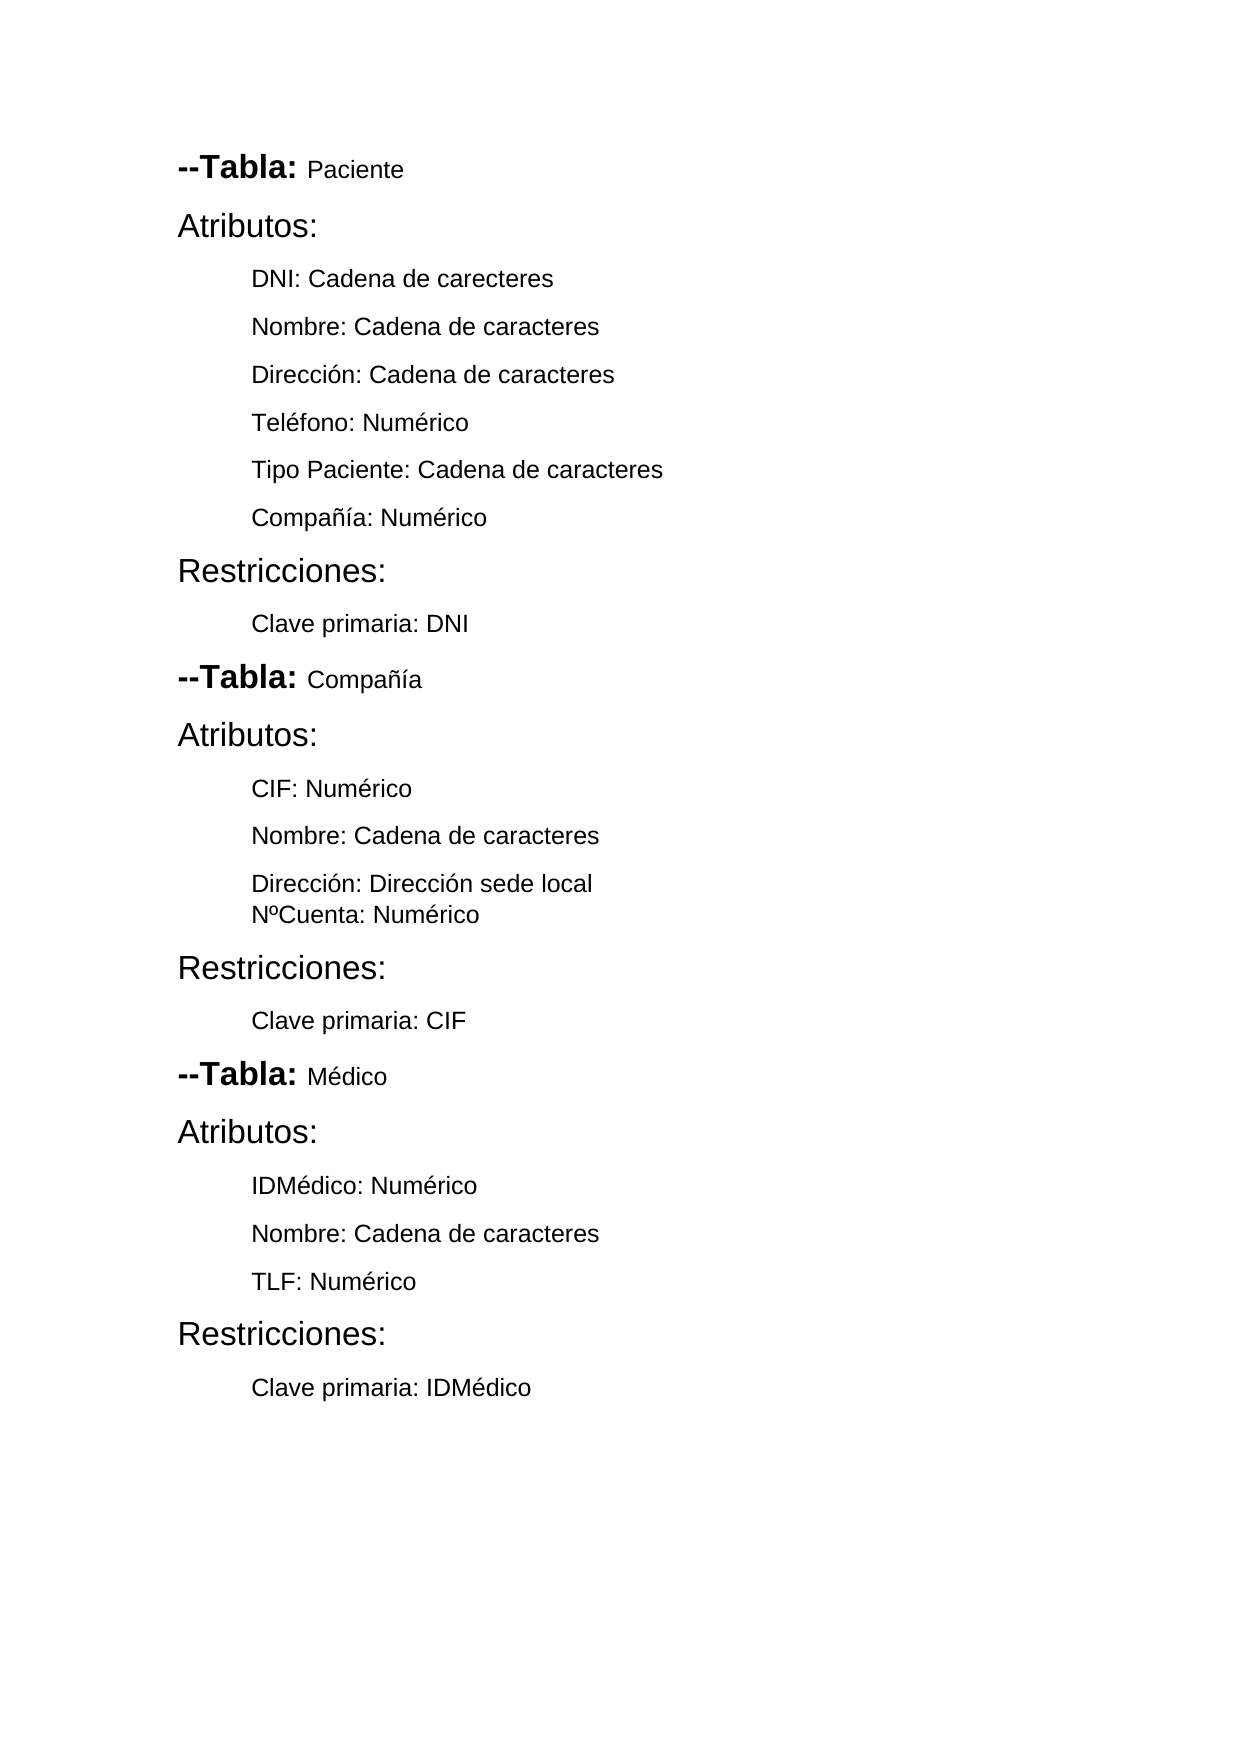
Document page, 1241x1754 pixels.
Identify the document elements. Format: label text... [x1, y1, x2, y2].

text --Tabla: Médico [177, 1054, 1063, 1093]
text Dirección: Cadena de caracteres [177, 360, 1063, 389]
text Nombre: Cadena de caracteres [177, 312, 1063, 341]
text Atributos: [177, 206, 1063, 244]
text Teléfono: Numérico [177, 408, 1063, 436]
text Clave primaria: IDMédico [177, 1373, 1063, 1401]
text Nombre: Cadena de caracteres [177, 821, 1063, 850]
text TLF: Numérico [177, 1267, 1063, 1296]
text Nombre: Cadena de caracteres [177, 1219, 1063, 1248]
text Restricciones: [177, 1314, 1063, 1353]
text Tipo Paciente: Cadena de caracteres [177, 455, 1063, 484]
text IDMédico: Numérico [177, 1171, 1063, 1199]
text --Tabla: Paciente [177, 148, 1063, 186]
text Restricciones: [177, 551, 1063, 589]
text Clave primaria: DNI [177, 609, 1063, 638]
text Restricciones: [177, 948, 1063, 986]
text Atributos: [177, 716, 1063, 754]
text CIF: Numérico [177, 774, 1063, 802]
text Atributos: [177, 1112, 1063, 1151]
text DNI: Cadena de carecteres [177, 264, 1063, 293]
text Dirección: Dirección sede local NºCuenta: Numérico [177, 869, 1063, 929]
text Clave primaria: CIF [177, 1006, 1063, 1035]
text Compañía: Numérico [177, 503, 1063, 532]
text --Tabla: Compañía [177, 657, 1063, 696]
